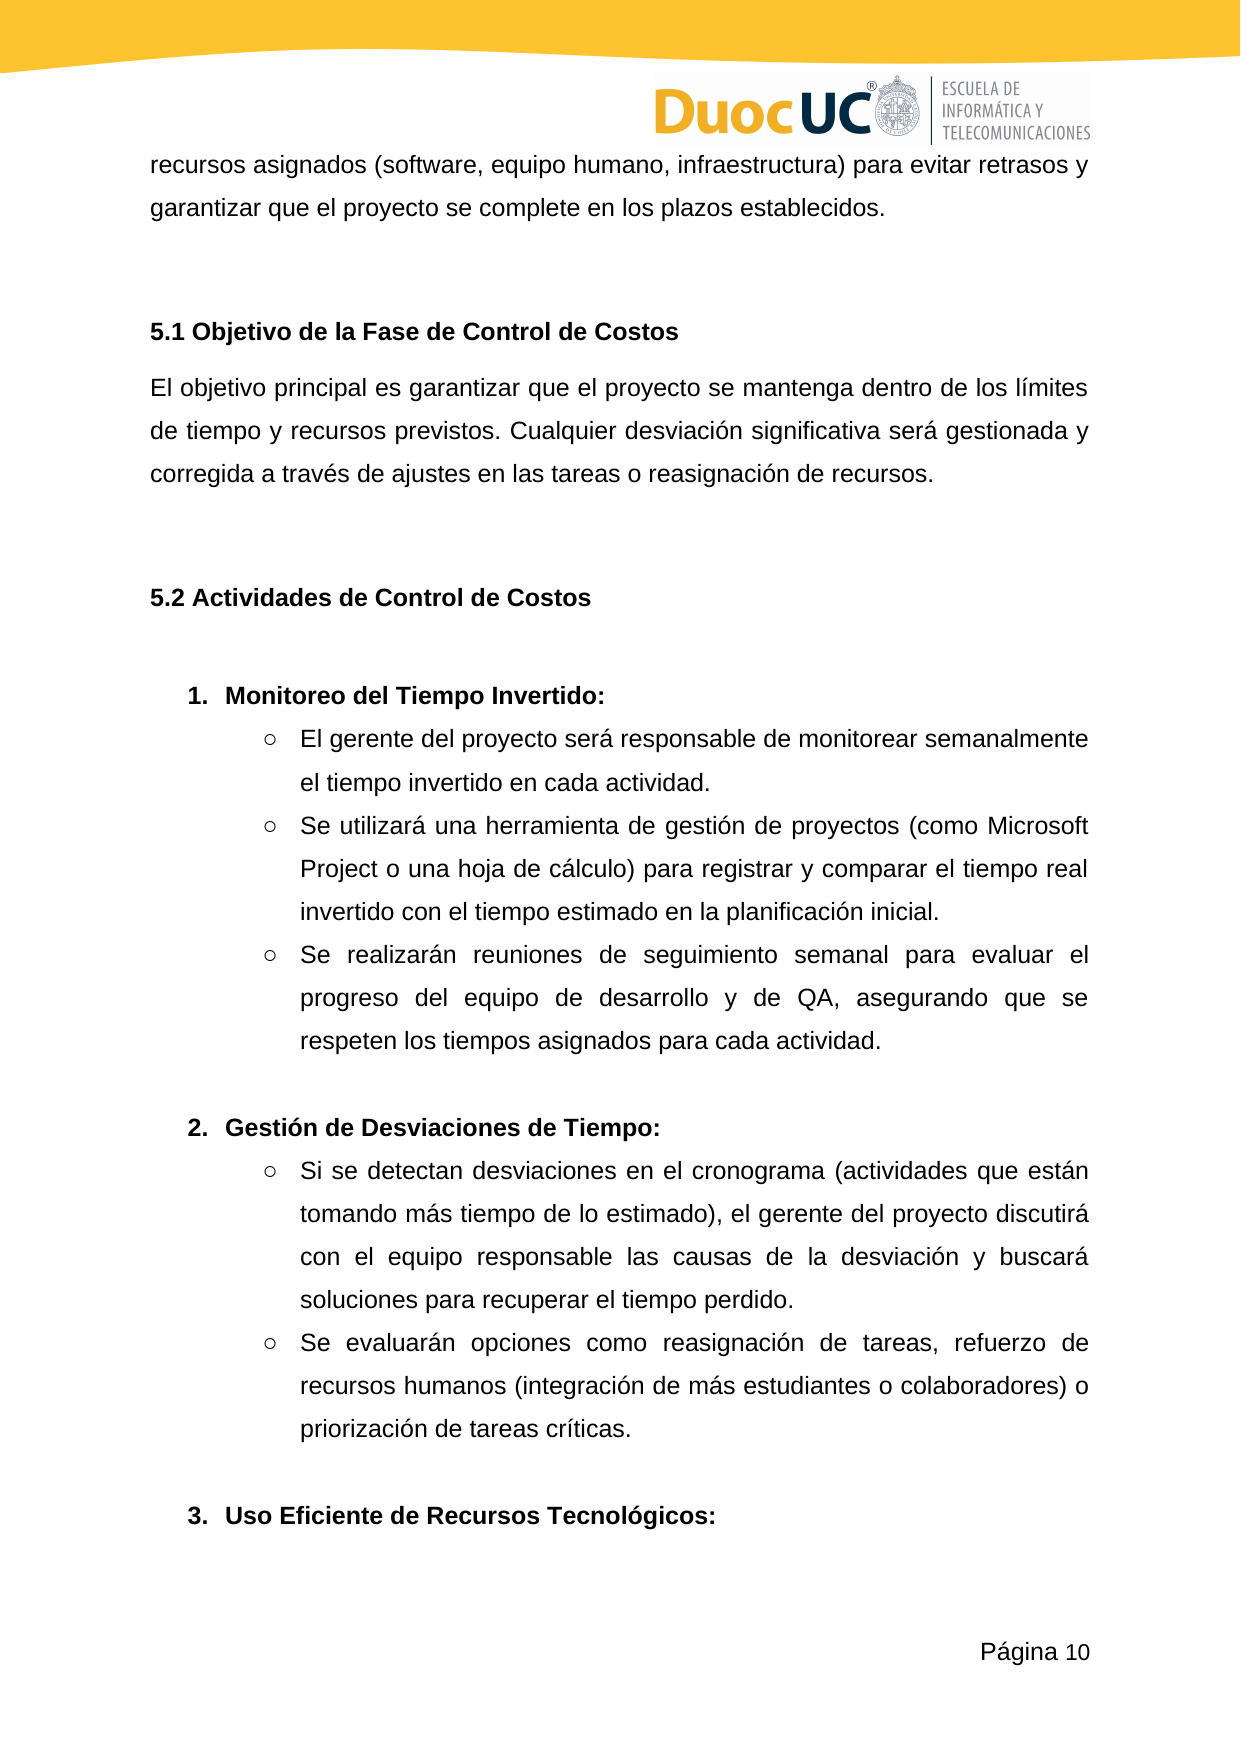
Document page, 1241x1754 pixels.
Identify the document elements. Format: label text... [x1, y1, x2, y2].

list El gerente del proyecto será responsable de monitorear semanalmente el tiempo invertido en cada actividad. [262, 724, 1090, 796]
list Gestión de Desviaciones de Tiempo: [187, 1112, 1090, 1141]
text El objetivo principal es garantizar que el proyecto se mantenga dentro de los límites de tiempo y recursos previstos. Cualquier desviación significativa será gestionada y corregida a través de ajustes en las tareas o reasignación de recursos. [150, 372, 1090, 487]
list Se evaluarán opciones como reasignación de tareas, refuerzo de recursos humanos (integración de más estudiantes o colaboradores) o priorización de tareas críticas. [262, 1328, 1090, 1443]
subtitle 5.2 Actividades de Control de Costos [150, 582, 1090, 611]
subtitle 5.1 Objetivo de la Fase de Control de Costos [150, 317, 1090, 346]
list Uso Eficiente de Recursos Tecnológicos: [187, 1501, 1090, 1529]
list Se realizarán reuniones de seguimiento semanal para evaluar el progreso del equipo de desarrollo y de QA, asegurando que se respeten los tiempos asignados para cada actividad. [262, 940, 1090, 1055]
list Monitoreo del Tiempo Invertido: [187, 681, 1090, 710]
list Se utilizará una herramienta de gestión de proyectos (como Microsoft Project o una hoja de cálculo) para registrar y comparar el tiempo real invertido con el tiempo estimado en la planificación inicial. [262, 811, 1090, 926]
list Si se detectan desviaciones en el cronograma (actividades que están tomando más tiempo de lo estimado), el gerente del proyecto discutirá con el equipo responsable las causas de la desviación y buscará soluciones para recuperar el tiempo perdido. [262, 1156, 1090, 1314]
picture [0, 0, 1241, 147]
